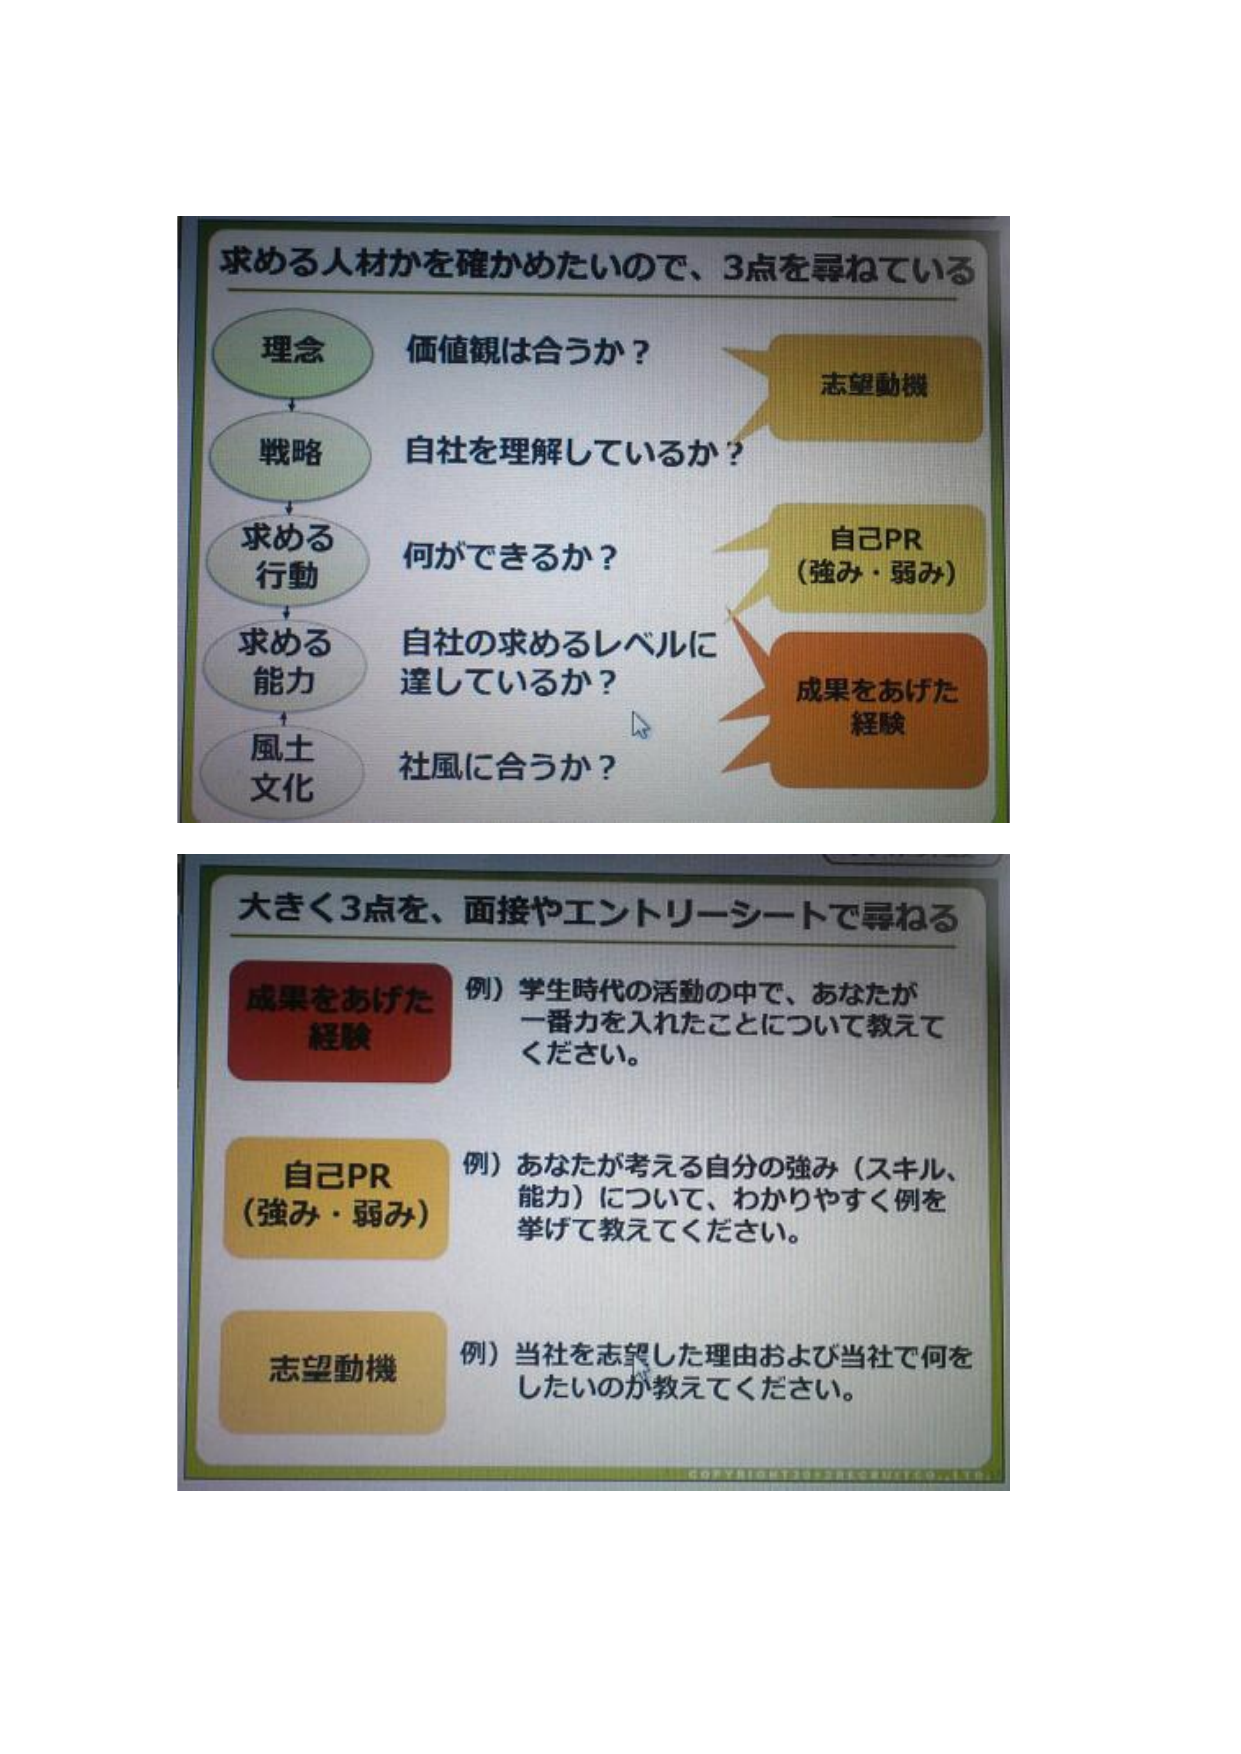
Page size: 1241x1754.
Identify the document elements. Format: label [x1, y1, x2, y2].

picture [177, 854, 1010, 1491]
picture [177, 216, 1010, 823]
